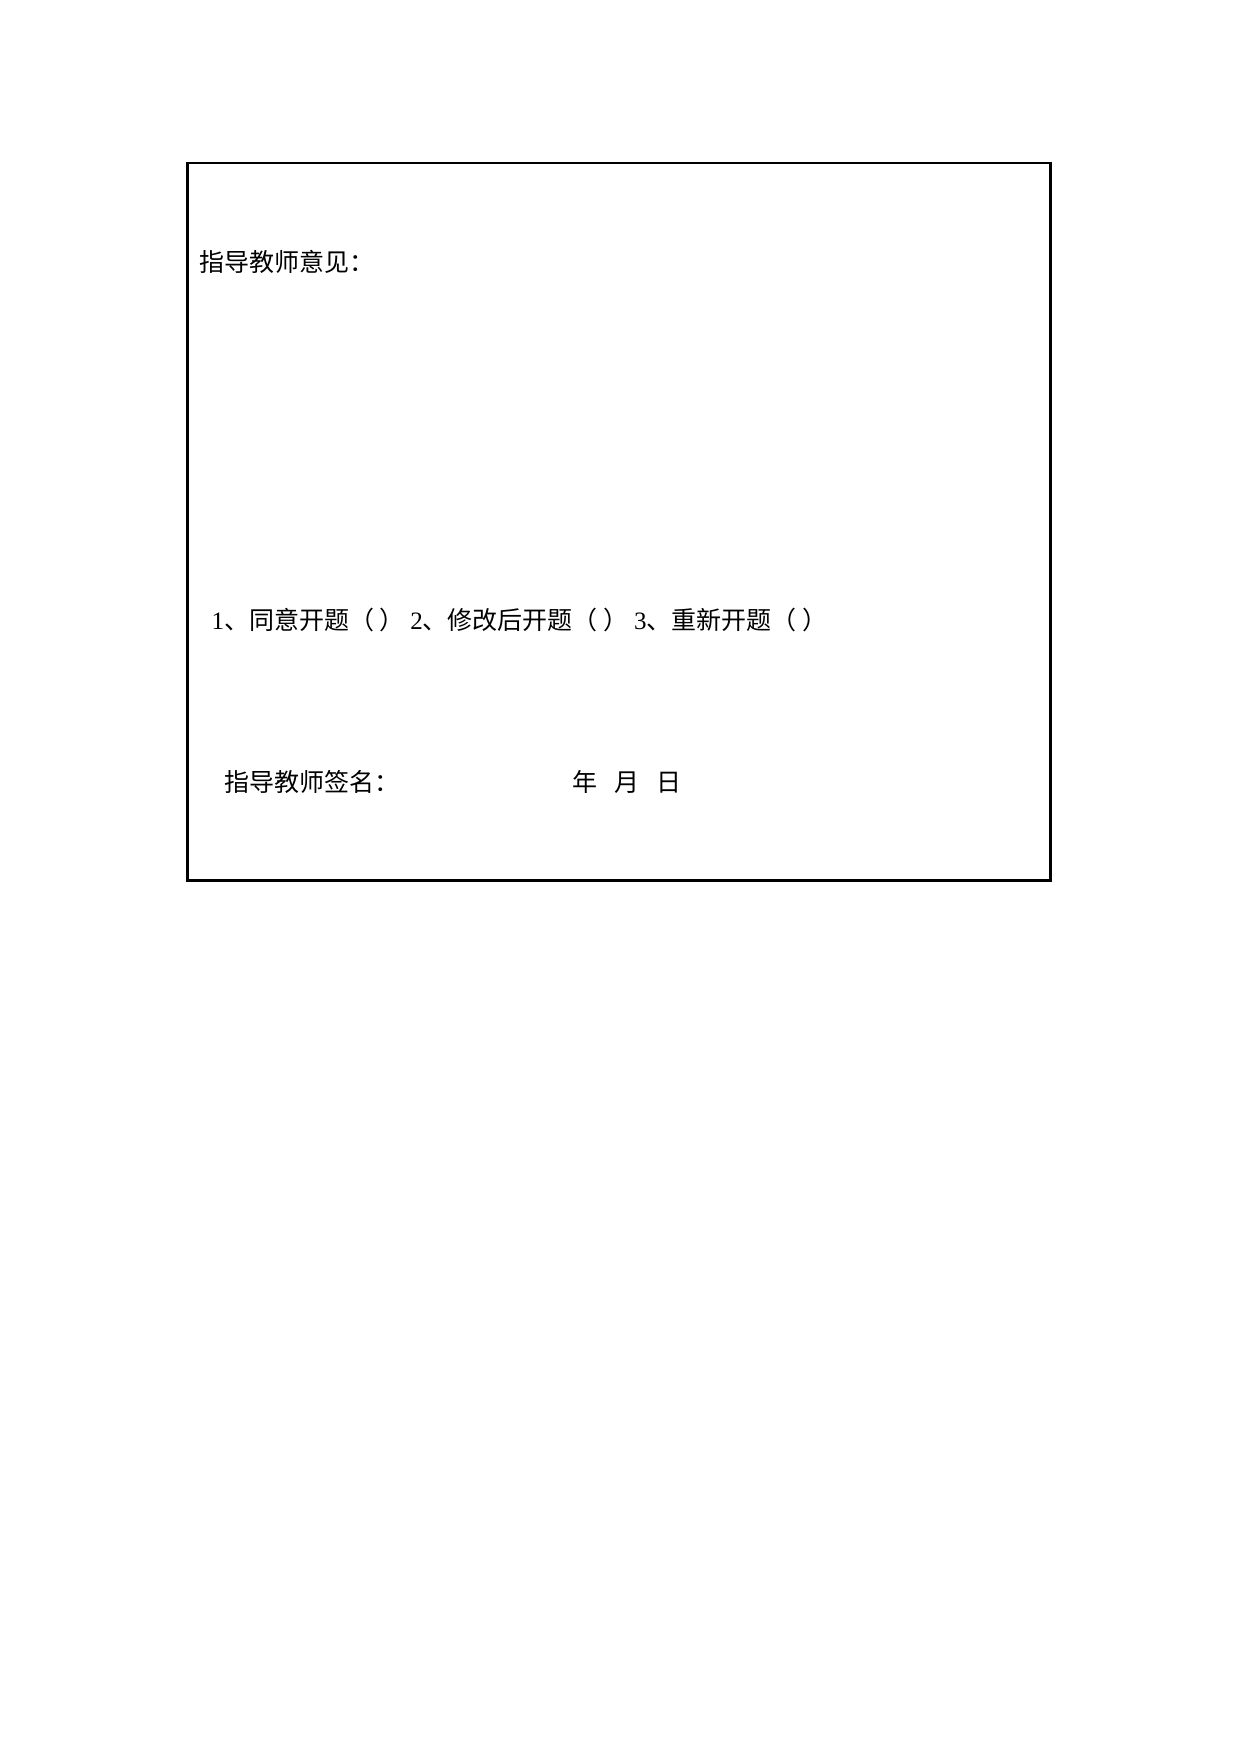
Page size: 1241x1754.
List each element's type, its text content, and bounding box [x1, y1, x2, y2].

table_cell 指导教师意见： 1、同意开题（ ） 2、修改后开题（ ） 3、重新开题（ ） 指导教师签名： 年 月 日 [189, 164, 1049, 878]
